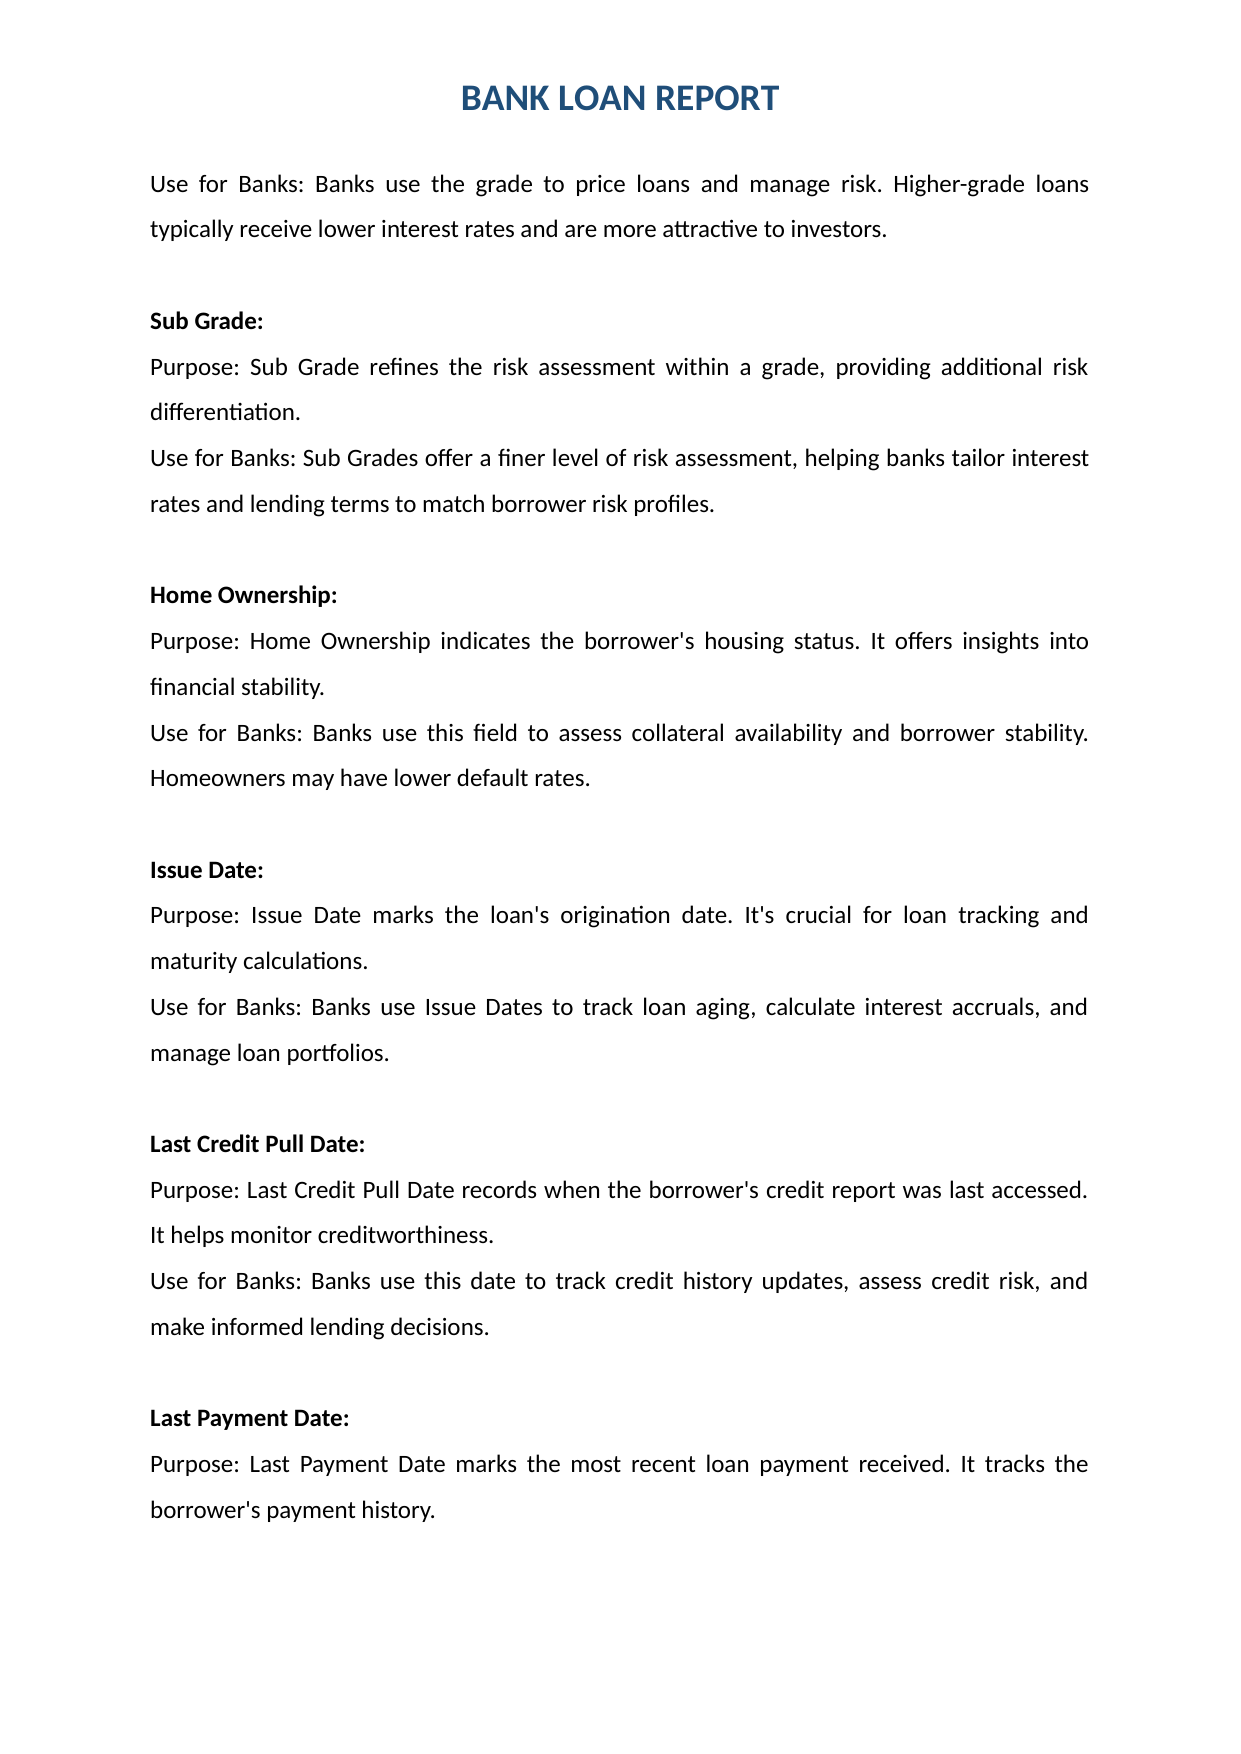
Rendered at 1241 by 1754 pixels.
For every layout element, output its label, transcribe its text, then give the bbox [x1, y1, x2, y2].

text Use for Banks: Banks use Issue Dates to track loan aging, calculate interest accruals, and manage loan portfolios. [150, 991, 1090, 1067]
text Last Payment Date: [150, 1403, 1090, 1433]
text Purpose: Home Ownership indicates the borrower's housing status. It offers insights into financial stability. [150, 625, 1090, 701]
text Purpose: Last Payment Date marks the most recent loan payment received. It tracks the borrower's payment history. [150, 1448, 1090, 1524]
text Use for Banks: Sub Grades offer a finer level of risk assessment, helping banks tailor interest rates and lending terms to match borrower risk profiles. [150, 442, 1090, 518]
text Home Ownership: [150, 579, 1090, 610]
text Purpose: Last Credit Pull Date records when the borrower's credit report was last accessed. It helps monitor creditworthiness. [150, 1174, 1090, 1250]
text Use for Banks: Banks use the grade to price loans and manage risk. Higher-grade loans typically receive lower interest rates and are more attractive to investors. [150, 168, 1090, 244]
text Use for Banks: Banks use this date to track credit history updates, assess credit risk, and make informed lending decisions. [150, 1265, 1090, 1342]
text Issue Date: [150, 854, 1090, 884]
text Purpose: Issue Date marks the loan's origination date. It's crucial for loan tracking and maturity calculations. [150, 899, 1090, 976]
text Sub Grade: [150, 305, 1090, 336]
text Last Credit Pull Date: [150, 1128, 1090, 1159]
text Use for Banks: Banks use this field to assess collateral availability and borrower stability. Homeowners may have lower default rates. [150, 717, 1090, 793]
text Purpose: Sub Grade refines the risk assessment within a grade, providing additional risk differentiation. [150, 351, 1090, 427]
